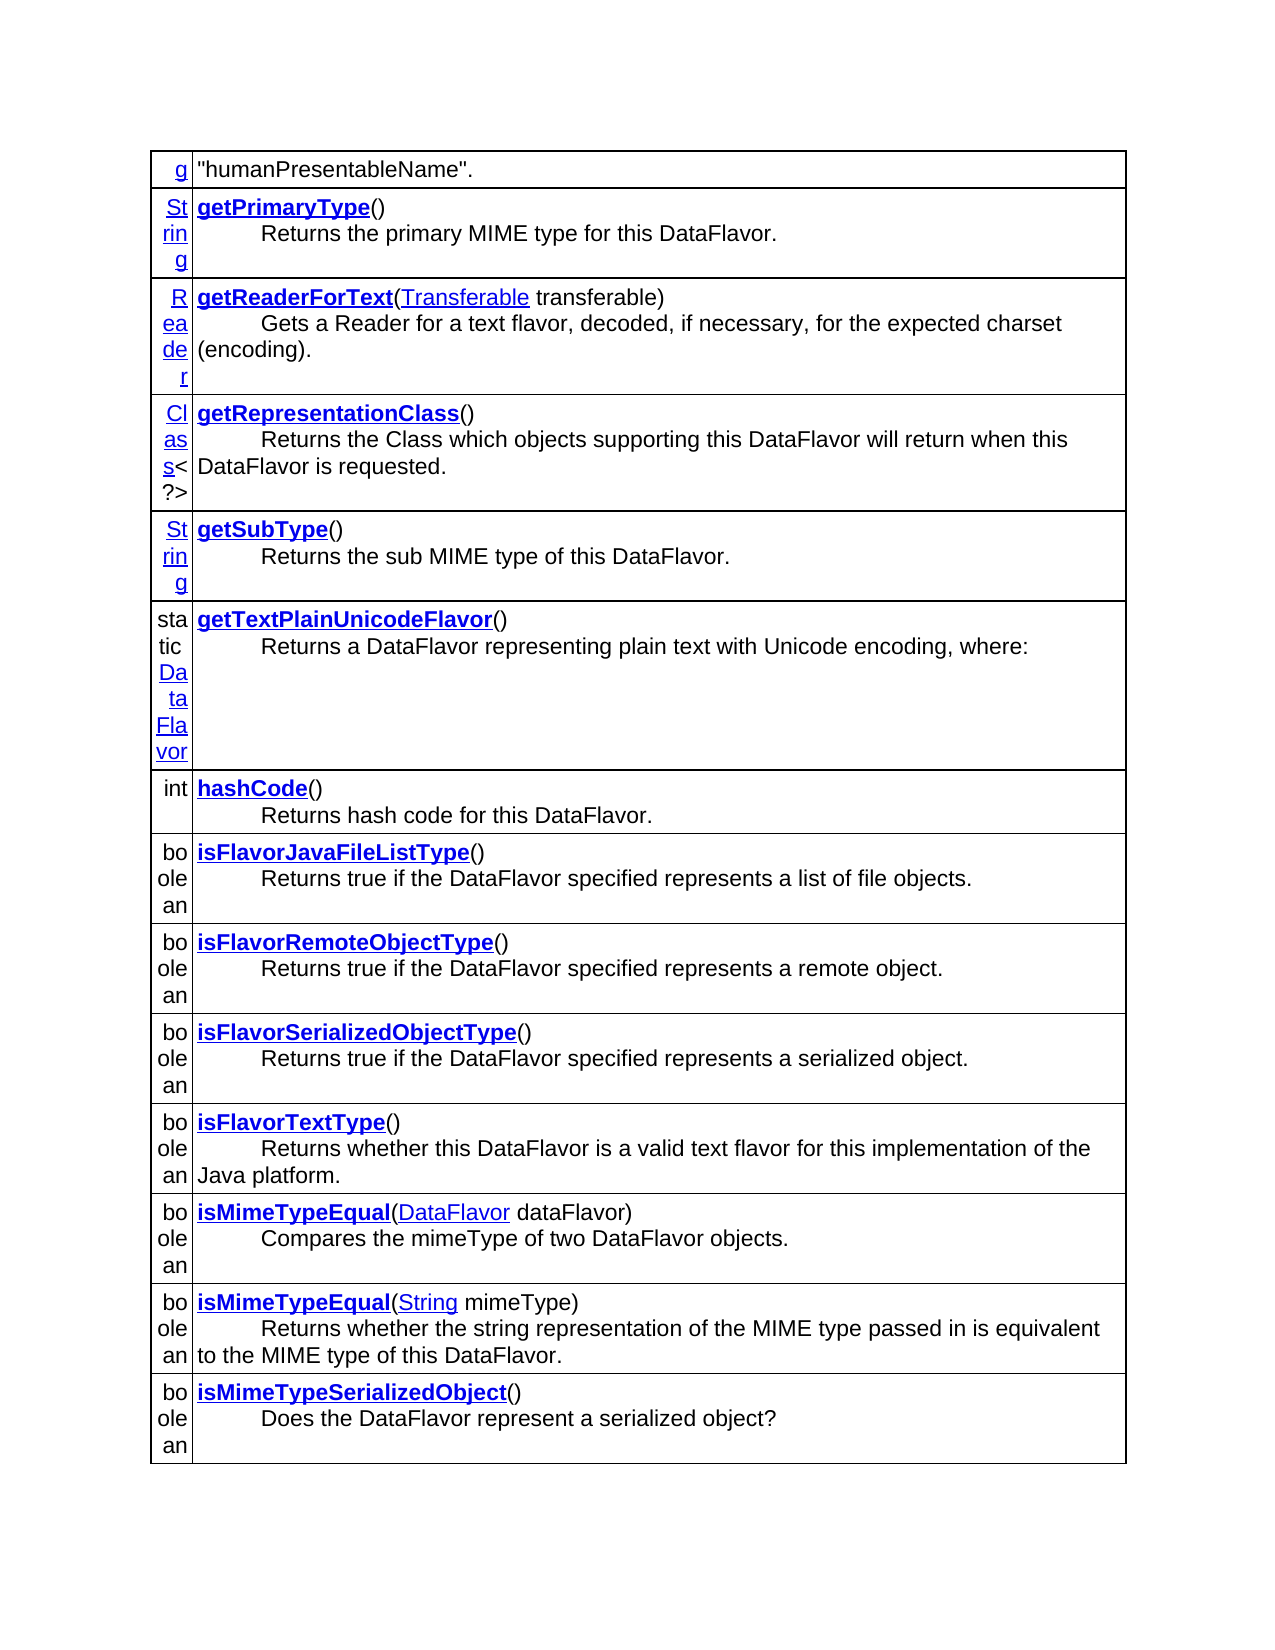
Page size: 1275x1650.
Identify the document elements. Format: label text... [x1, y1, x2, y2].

table_cell getPrimaryType() Returns the primary MIME type for this DataFlavor. [193, 189, 1125, 277]
table_cell isFlavorRemoteObjectType() Returns true if the DataFlavor specified represents a remote object. [193, 924, 1125, 1013]
table_cell String [152, 152, 192, 187]
table_cell getSubType() Returns the sub MIME type of this DataFlavor. [193, 512, 1125, 600]
table_cell boolean [152, 1284, 192, 1373]
table_cell isFlavorJavaFileListType() Returns true if the DataFlavor specified represents a list of file objects. [193, 834, 1125, 923]
table_cell boolean [152, 1374, 192, 1463]
table_cell Class<?> [152, 395, 192, 510]
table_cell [193, 152, 1125, 187]
table_cell static DataFlavor [152, 602, 192, 769]
table_cell isMimeTypeEqual(DataFlavor dataFlavor) Compares the mimeType of two DataFlavor objects. [193, 1194, 1125, 1283]
table_cell boolean [152, 1104, 192, 1193]
table_cell String [152, 189, 192, 277]
table_cell boolean [152, 834, 192, 923]
table_cell getRepresentationClass() Returns the Class which objects supporting this DataFlavor will return when this DataFlavor is requested. [193, 395, 1125, 510]
table_cell boolean [152, 1014, 192, 1103]
table_cell int [152, 771, 192, 833]
table_cell Reader [152, 279, 192, 394]
table_cell String [152, 512, 192, 600]
table_cell isMimeTypeSerializedObject() Does the DataFlavor represent a serialized object? [193, 1374, 1125, 1463]
table_cell getReaderForText(Transferable transferable) Gets a Reader for a text flavor, decoded, if necessary, for the expected charset (encoding). [193, 279, 1125, 394]
table_cell getTextPlainUnicodeFlavor() Returns a DataFlavor representing plain text with Unicode encoding, where: [193, 602, 1125, 769]
table_cell isFlavorTextType() Returns whether this DataFlavor is a valid text flavor for this implementation of the Java platform. [193, 1104, 1125, 1193]
table_cell boolean [152, 924, 192, 1013]
table_cell hashCode() Returns hash code for this DataFlavor. [193, 771, 1125, 833]
table_cell boolean [152, 1194, 192, 1283]
table_cell isMimeTypeEqual(String mimeType) Returns whether the string representation of the MIME type passed in is equivalent to the MIME type of this DataFlavor. [193, 1284, 1125, 1373]
table_cell isFlavorSerializedObjectType() Returns true if the DataFlavor specified represents a serialized object. [193, 1014, 1125, 1103]
